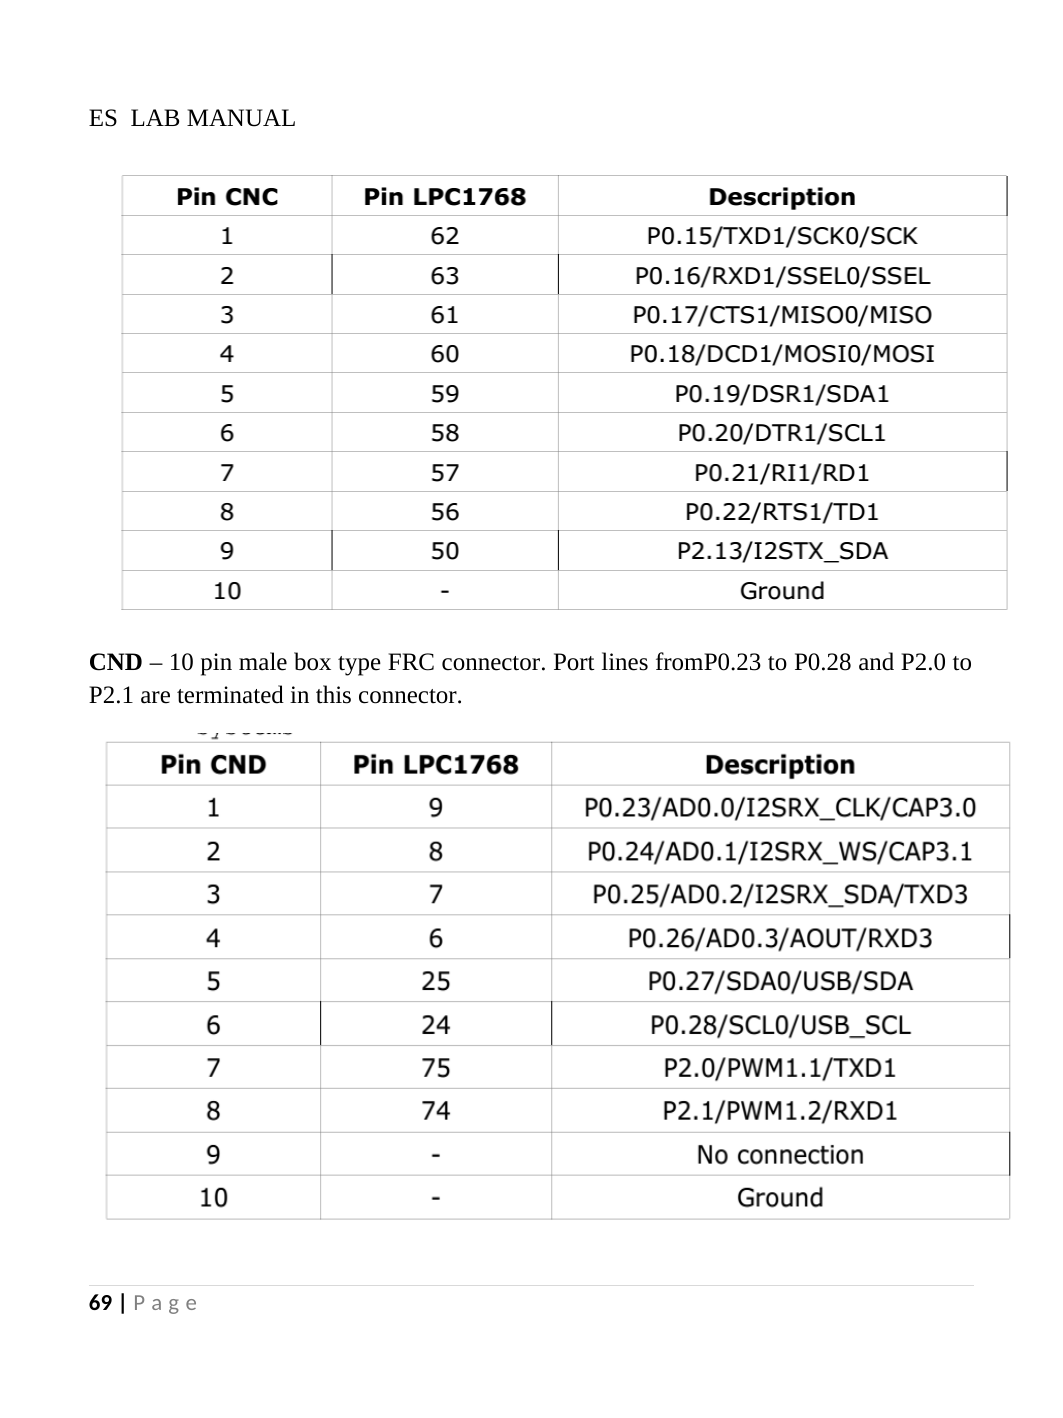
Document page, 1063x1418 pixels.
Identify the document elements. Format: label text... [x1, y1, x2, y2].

text CND – 10 pin male box type FRC connector. Port lines fromP0.23 to P0.28 and P2.0 to P2.1 are terminated in this connector. [89, 647, 974, 709]
picture [88, 733, 1033, 1223]
picture [88, 161, 1047, 622]
